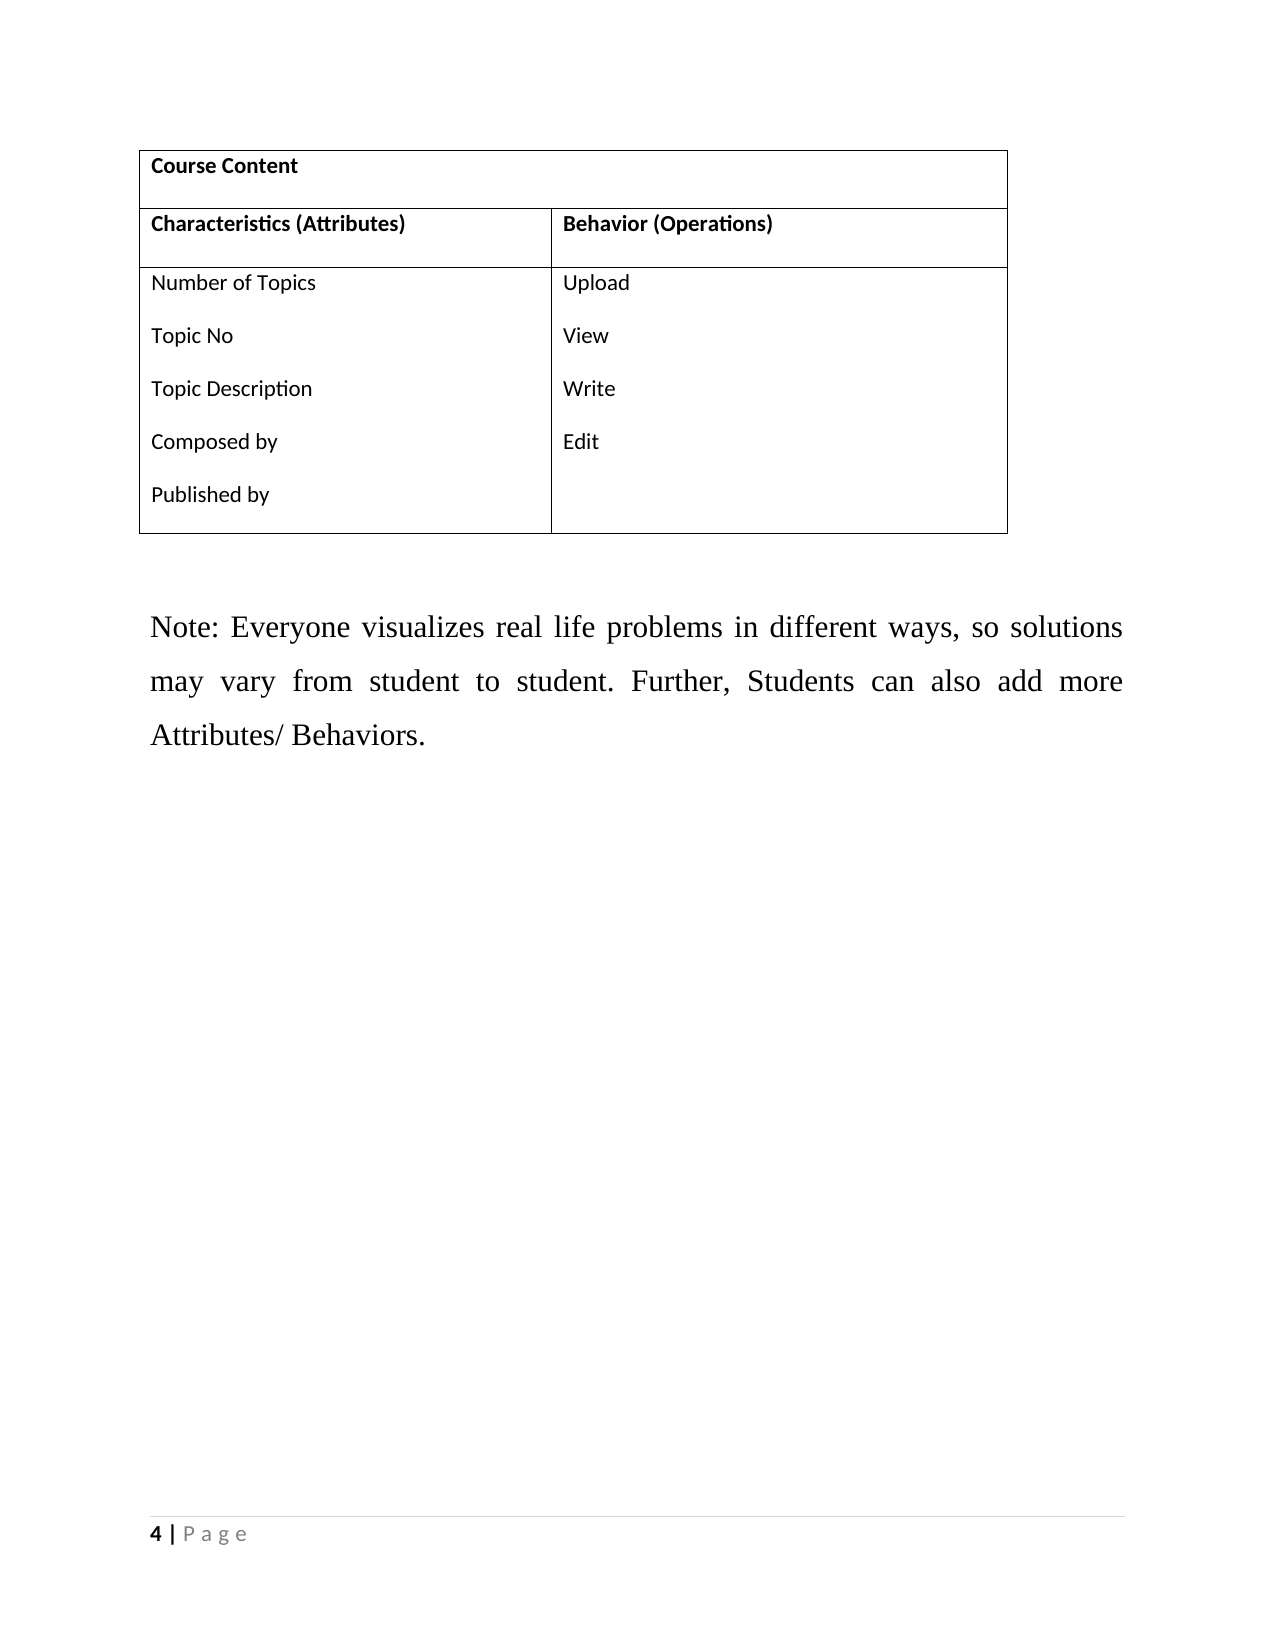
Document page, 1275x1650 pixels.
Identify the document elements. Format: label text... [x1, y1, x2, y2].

text Note: Everyone visualizes real life problems in different ways, so solutions may vary from student to student. Further, Students can also add more Attributes/ Behaviors. [150, 609, 1125, 752]
table_cell Behavior (Operations) [552, 209, 1007, 267]
table_header Course Content [140, 151, 1007, 208]
table_cell Number of Topics Topic No Topic Description Composed by Published by [140, 268, 551, 533]
table_cell Upload View Write Edit [552, 268, 1007, 533]
table_cell Characteristics (Attributes) [140, 209, 551, 267]
